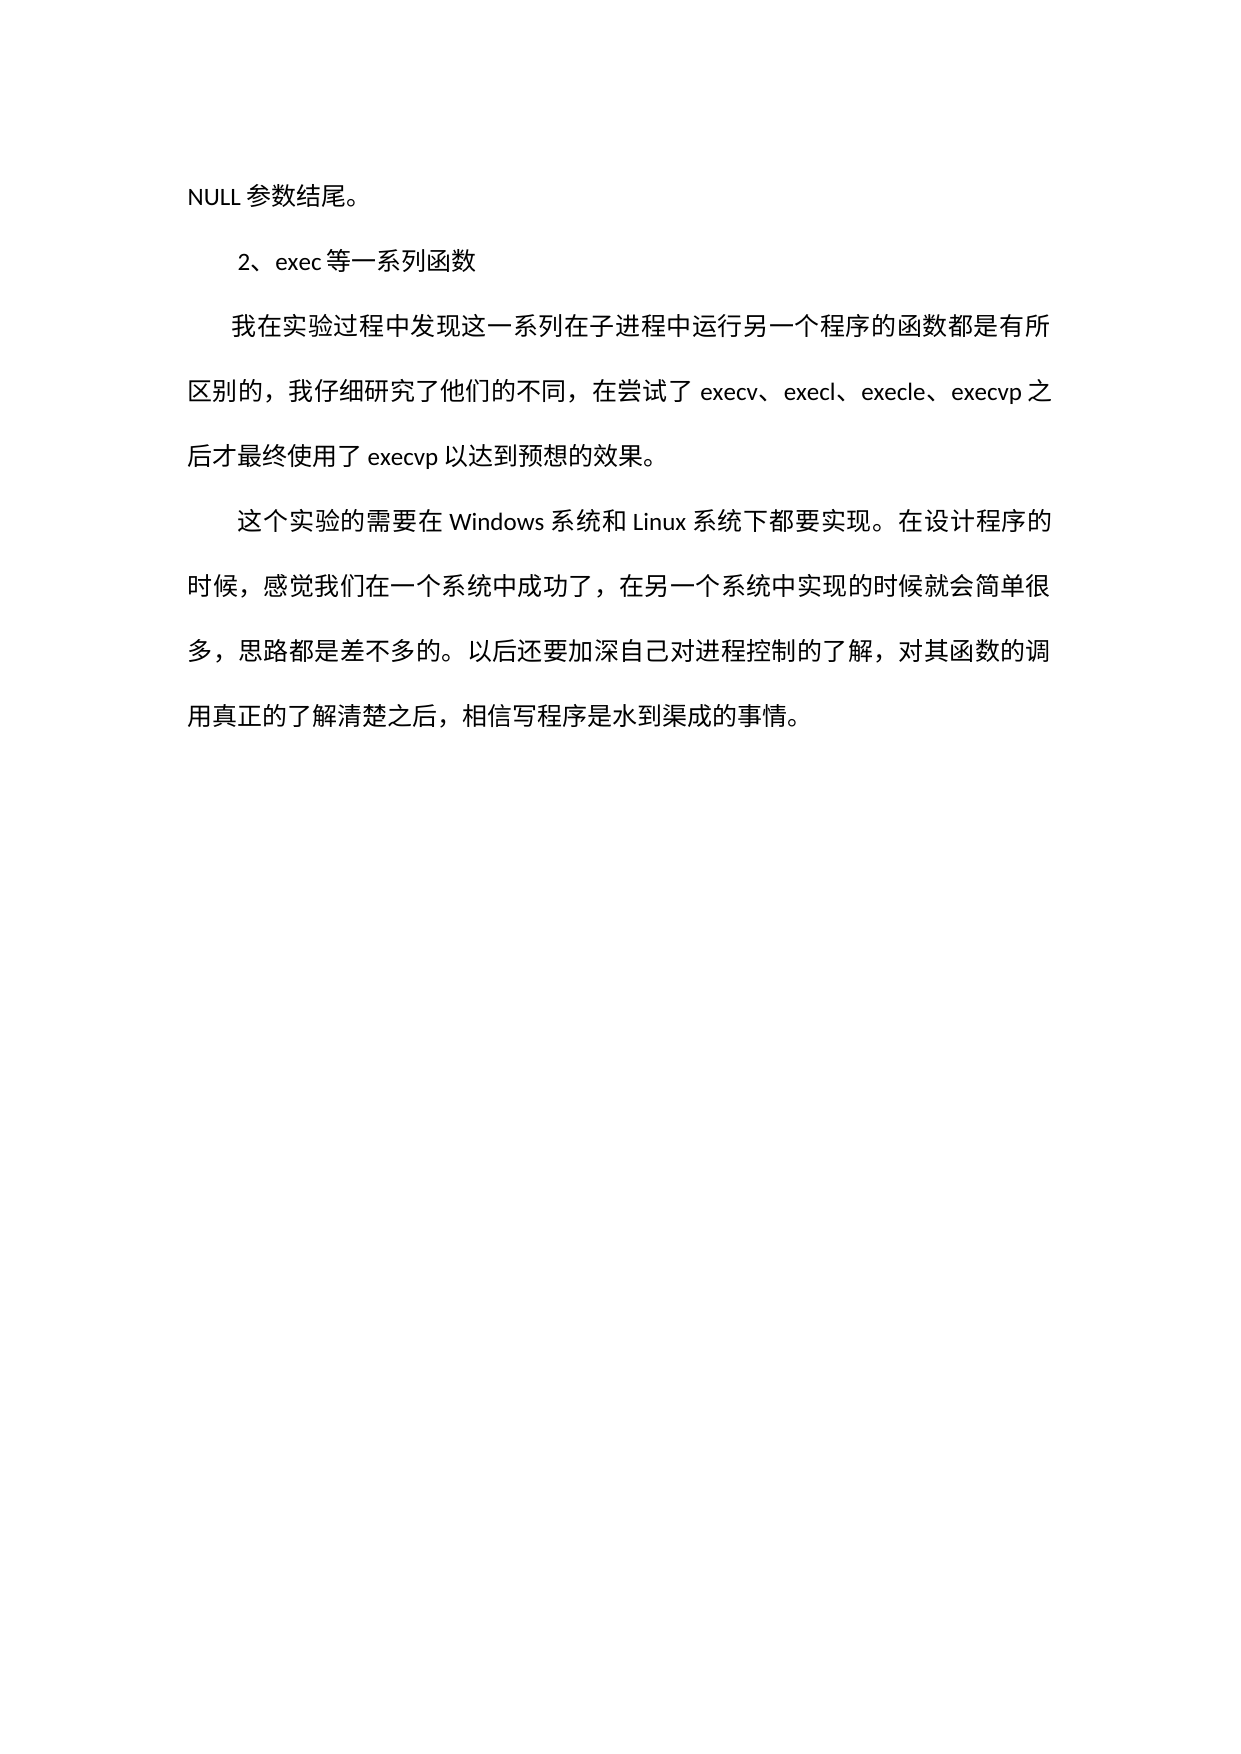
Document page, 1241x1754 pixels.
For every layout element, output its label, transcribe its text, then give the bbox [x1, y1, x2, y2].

text 2、exec等一系列函数 [187, 227, 1053, 292]
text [187, 162, 1053, 227]
text 这个实验的需要在Windows系统和Linux系统下都要实现。在设计程序的时候，感觉我们在一个系统中成功了，在另一个系统中实现的时候就会简单很多，思路都是差不多的。以后还要加深自己对进程控制的了解，对其函数的调用真正的了解清楚之后，相信写程序是水到渠成的事情。 [187, 487, 1053, 747]
text 我在实验过程中发现这一系列在子进程中运行另一个程序的函数都是有所区别的，我仔细研究了他们的不同，在尝试了execv、execl、execle、execvp之后才最终使用了execvp以达到预想的效果。 [187, 292, 1053, 487]
